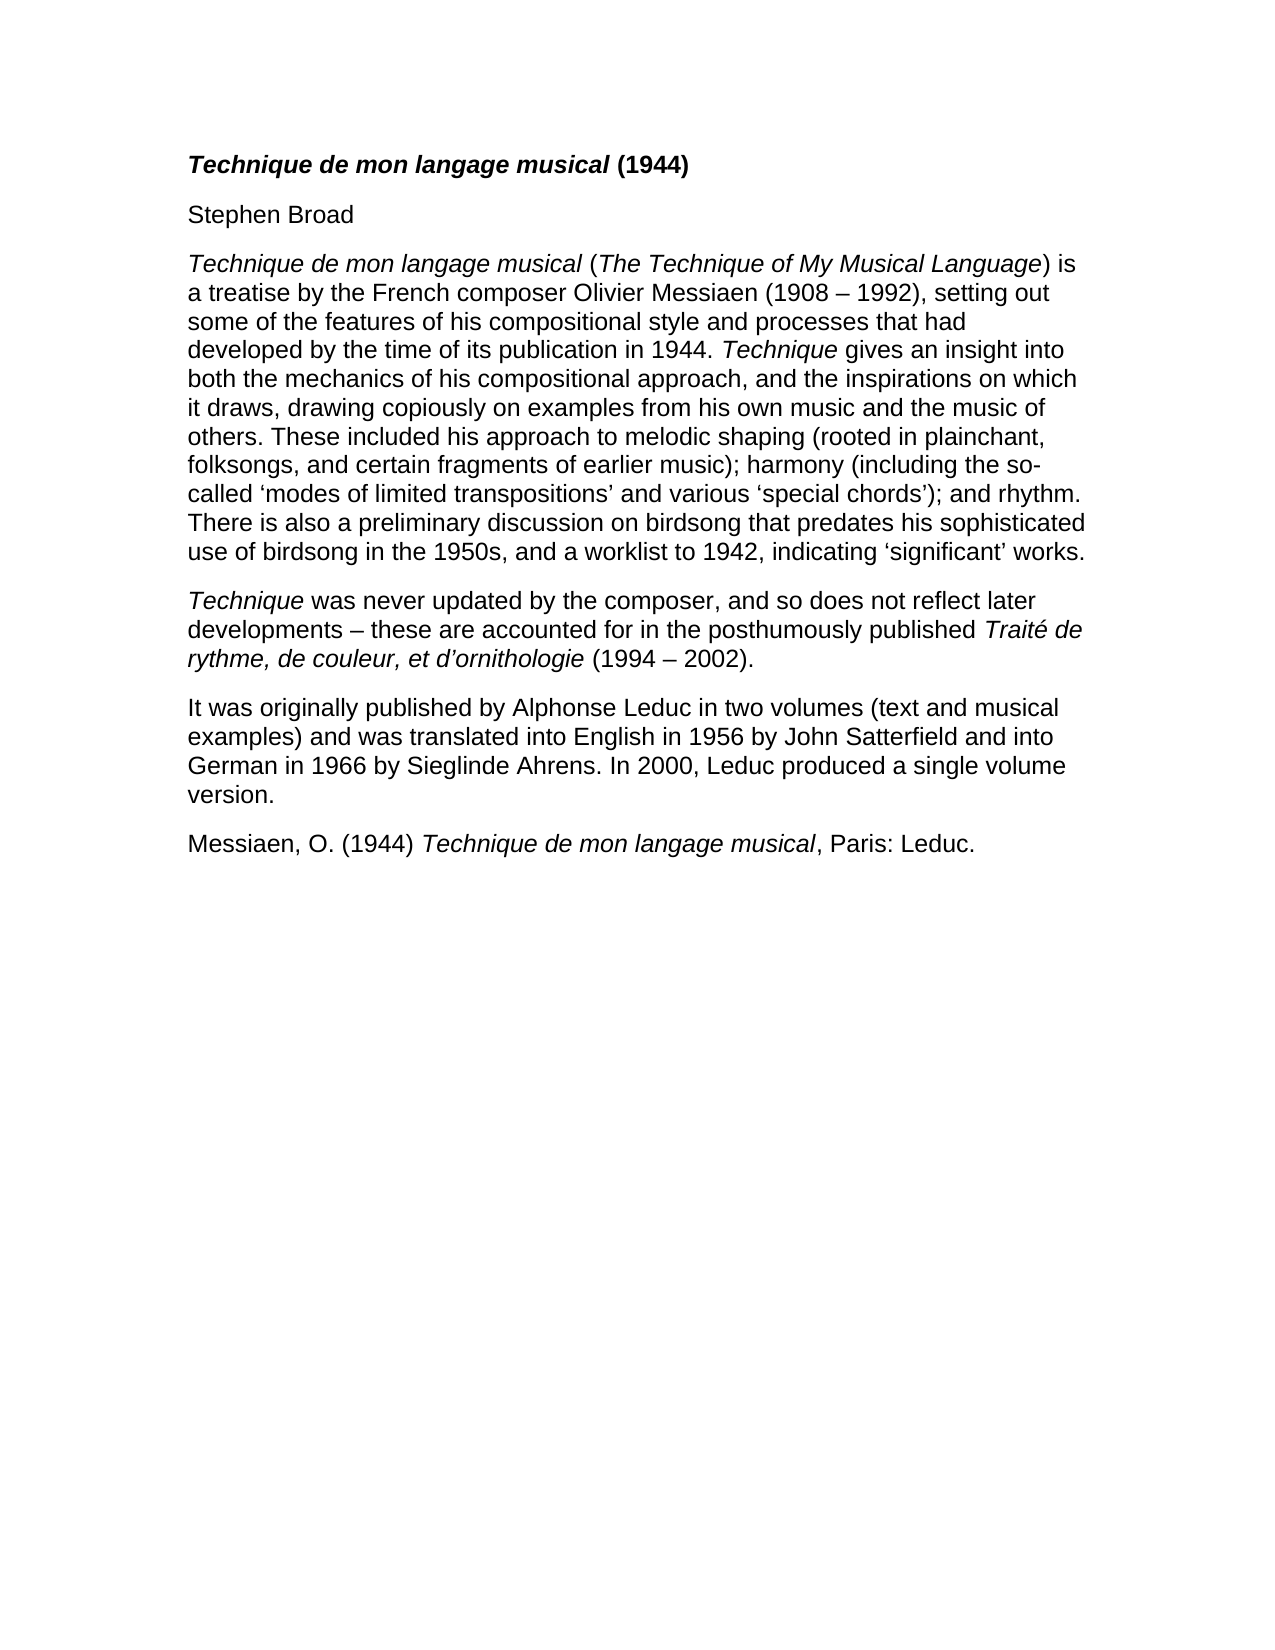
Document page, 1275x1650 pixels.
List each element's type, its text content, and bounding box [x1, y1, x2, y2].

text Technique was never updated by the composer, and so does not reflect later developments – these are accounted for in the posthumously published Traité de rythme, de couleur, et d’ornithologie (1994 – 2002). [187, 586, 1087, 672]
text Stephen Broad [187, 199, 1087, 228]
text Messiaen, O. (1944) Technique de mon langage musical, Paris: Leduc. [187, 829, 1087, 858]
text It was originally published by Alphonse Leduc in two volumes (text and musical examples) and was translated into English in 1956 by John Satterfield and into German in 1966 by Sieglinde Ahrens. In 2000, Leduc produced a single volume version. [187, 693, 1087, 808]
text Technique de mon langage musical (The Technique of My Musical Language) is a treatise by the French composer Olivier Messiaen (1908 – 1992), setting out some of the features of his compositional style and processes that had developed by the time of its publication in 1944. Technique gives an insight into both the mechanics of his compositional approach, and the inspirations on which it draws, drawing copiously on examples from his own music and the music of others. These included his approach to melodic shaping (rooted in plainchant, folksongs, and certain fragments of earlier music); harmony (including the so-called ‘modes of limited transpositions’ and various ‘special chords’); and rhythm. There is also a preliminary discussion on birdsong that predates his sophisticated use of birdsong in the 1950s, and a worklist to 1942, indicating ‘significant’ works. [187, 249, 1087, 565]
text Technique de mon langage musical (1944) [187, 150, 1087, 179]
